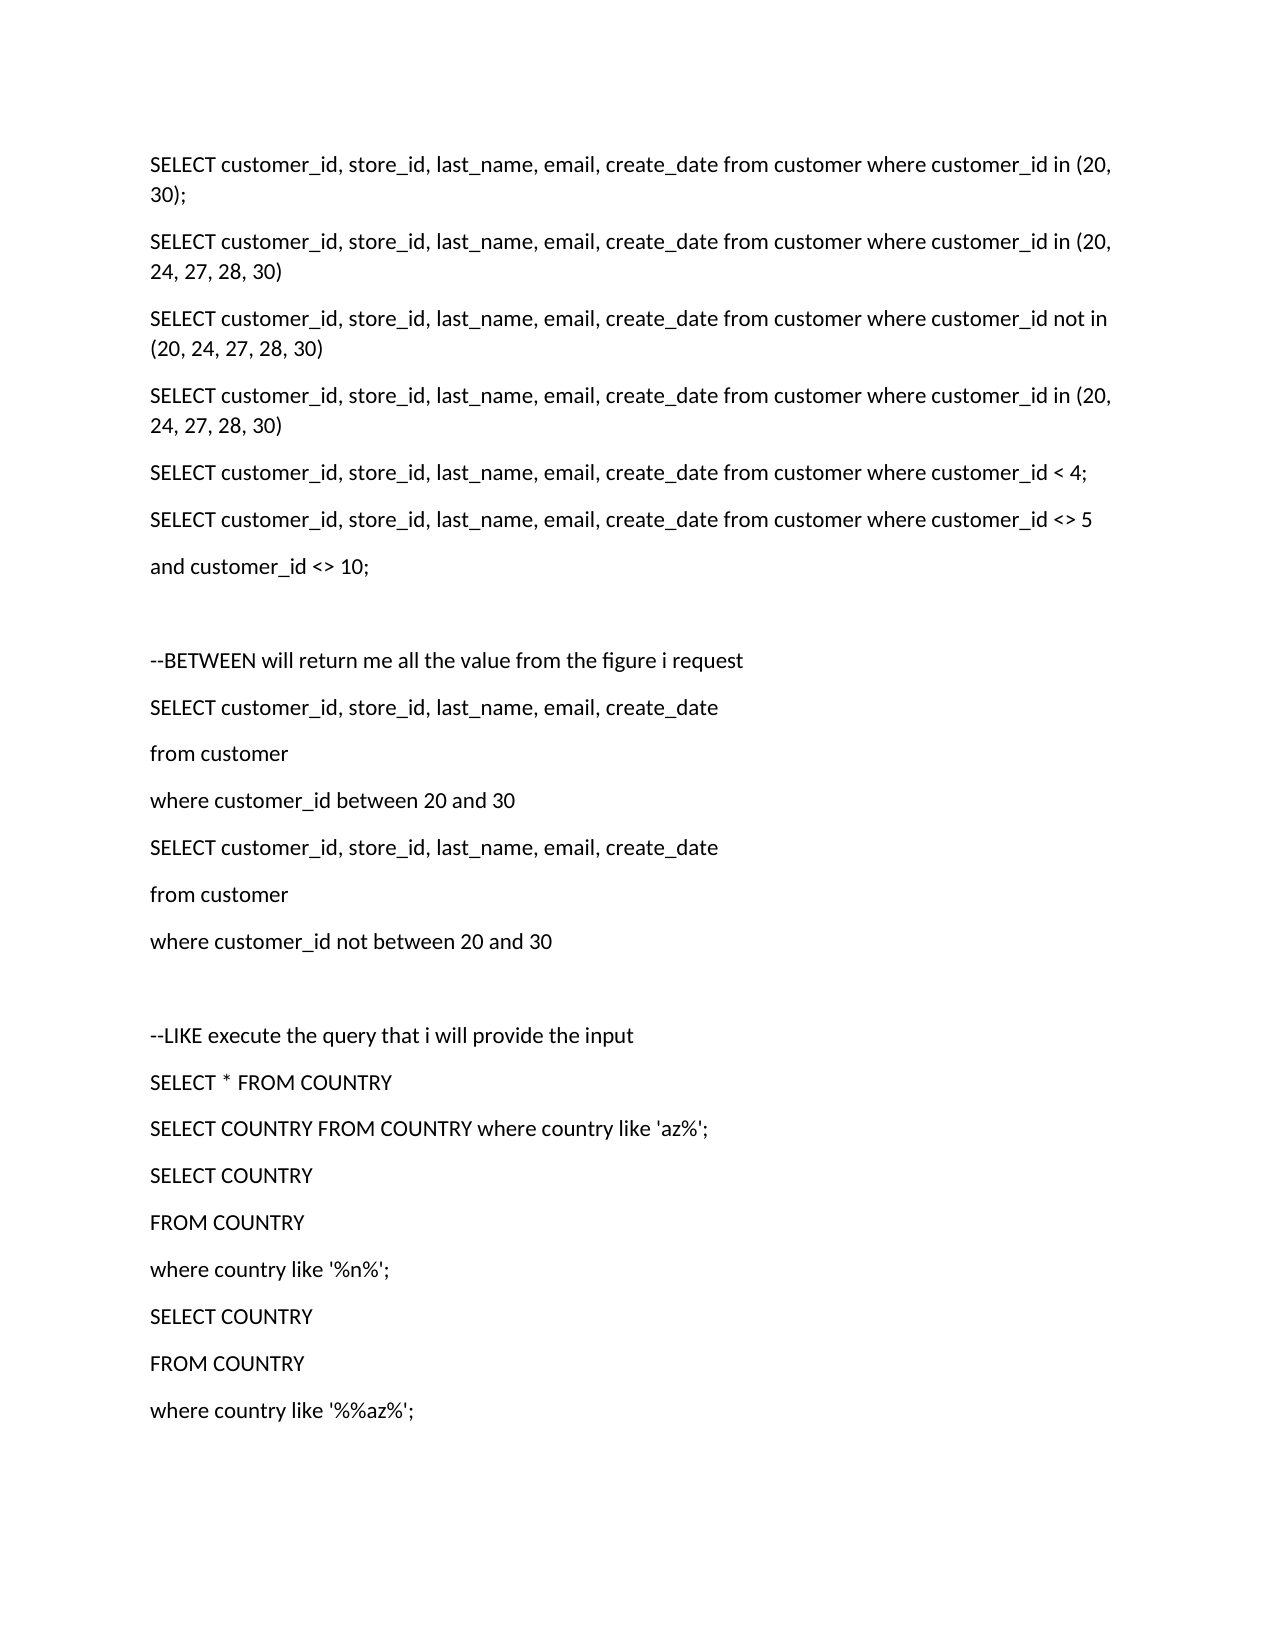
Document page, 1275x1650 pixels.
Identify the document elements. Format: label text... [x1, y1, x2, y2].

text SELECT customer_id, store_id, last_name, email, create_date from customer where customer_id not in (20, 24, 27, 28, 30) [150, 304, 1125, 362]
text SELECT COUNTRY [150, 1302, 1125, 1330]
text SELECT customer_id, store_id, last_name, email, create_date [150, 833, 1125, 861]
text SELECT * FROM COUNTRY [150, 1068, 1125, 1096]
text from customer [150, 880, 1125, 908]
text where customer_id not between 20 and 30 [150, 927, 1125, 955]
text --BETWEEN will return me all the value from the figure i request [150, 646, 1125, 674]
text SELECT customer_id, store_id, last_name, email, create_date from customer where customer_id <> 5 [150, 505, 1125, 533]
text SELECT customer_id, store_id, last_name, email, create_date from customer where customer_id in (20, 24, 27, 28, 30) [150, 381, 1125, 439]
text from customer [150, 739, 1125, 768]
text SELECT COUNTRY [150, 1161, 1125, 1189]
text SELECT customer_id, store_id, last_name, email, create_date [150, 693, 1125, 721]
text where country like '%n%'; [150, 1255, 1125, 1283]
text SELECT customer_id, store_id, last_name, email, create_date from customer where customer_id in (20, 24, 27, 28, 30) [150, 227, 1125, 285]
text FROM COUNTRY [150, 1208, 1125, 1236]
text and customer_id <> 10; [150, 552, 1125, 580]
text where country like '%%az%'; [150, 1396, 1125, 1424]
text where customer_id between 20 and 30 [150, 786, 1125, 814]
text --LIKE execute the query that i will provide the input [150, 1021, 1125, 1049]
text FROM COUNTRY [150, 1349, 1125, 1377]
text SELECT COUNTRY FROM COUNTRY where country like 'az%'; [150, 1114, 1125, 1143]
text SELECT customer_id, store_id, last_name, email, create_date from customer where customer_id in (20, 30); [150, 150, 1125, 208]
text SELECT customer_id, store_id, last_name, email, create_date from customer where customer_id < 4; [150, 458, 1125, 486]
